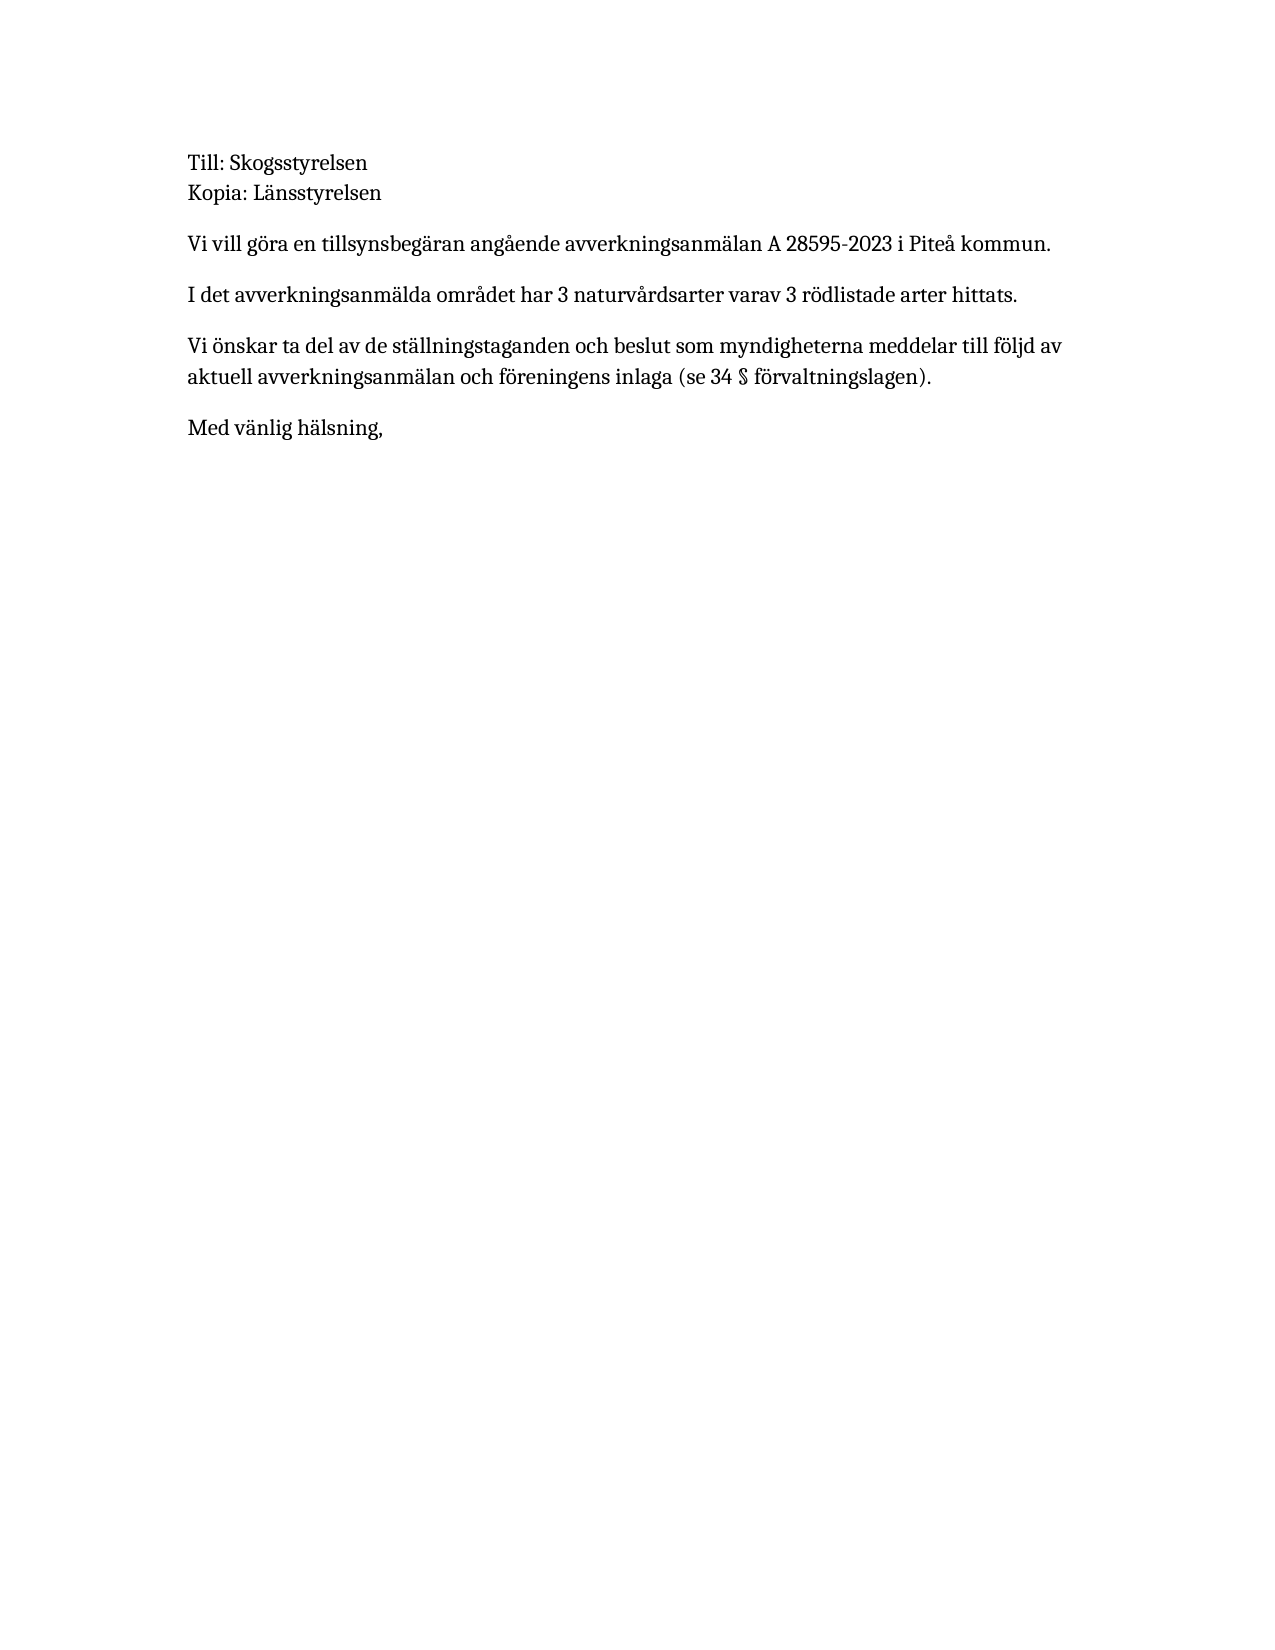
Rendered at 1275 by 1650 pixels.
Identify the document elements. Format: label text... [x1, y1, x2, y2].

text Till: Skogsstyrelsen Kopia: Länsstyrelsen [187, 150, 1087, 207]
text Med vänlig hälsning, [187, 414, 1087, 471]
text I det avverkningsanmälda området har 3 naturvårdsarter varav 3 rödlistade arter hittats. [187, 282, 1087, 309]
text Vi önskar ta del av de ställningstaganden och beslut som myndigheterna meddelar till följd av aktuell avverkningsanmälan och föreningens inlaga (se 34 § förvaltningslagen). [187, 333, 1087, 390]
text Vi vill göra en tillsynsbegäran angående avverkningsanmälan A 28595-2023 i Piteå kommun. [187, 231, 1087, 258]
